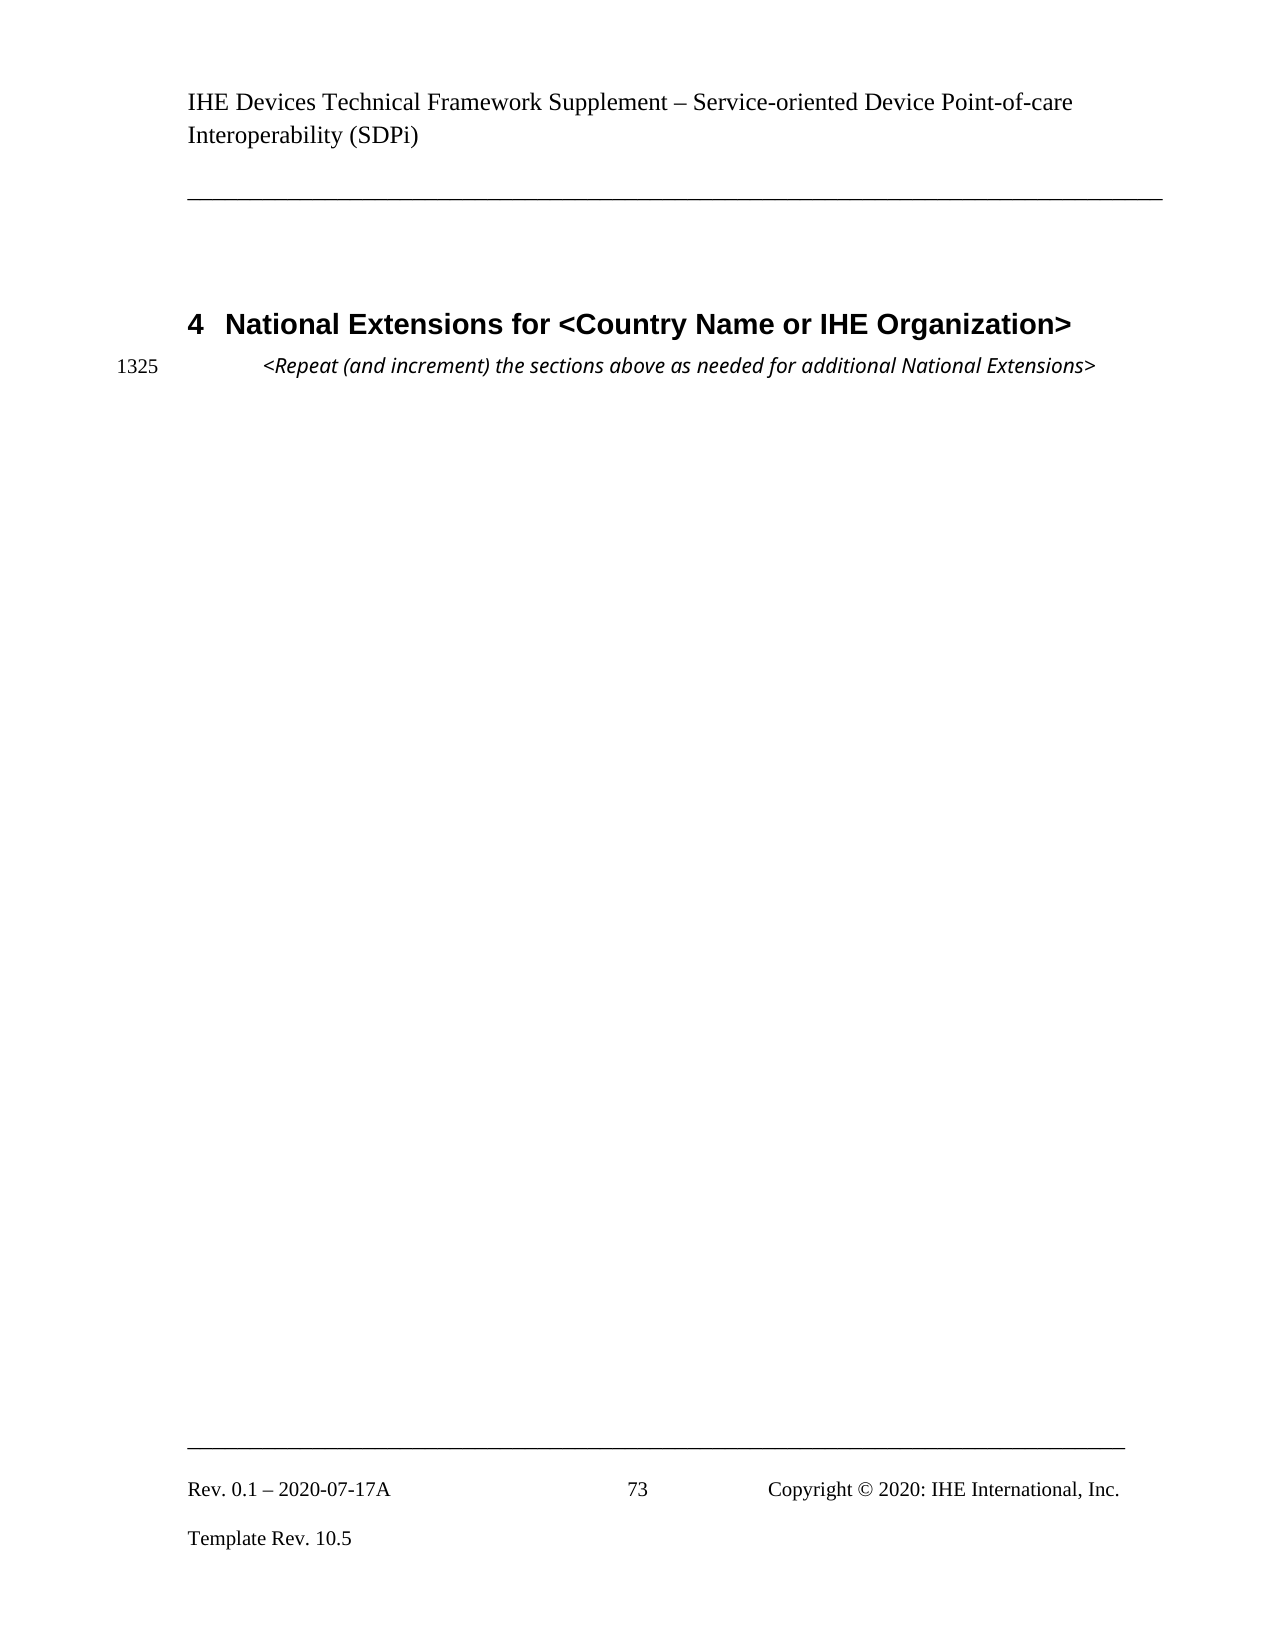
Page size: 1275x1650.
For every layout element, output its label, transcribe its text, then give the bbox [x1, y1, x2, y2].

text <Repeat (and increment) the sections above as needed for additional National Extensions> [262, 352, 1162, 379]
subtitle National Extensions for <Country Name or IHE Organization> [187, 307, 1162, 341]
